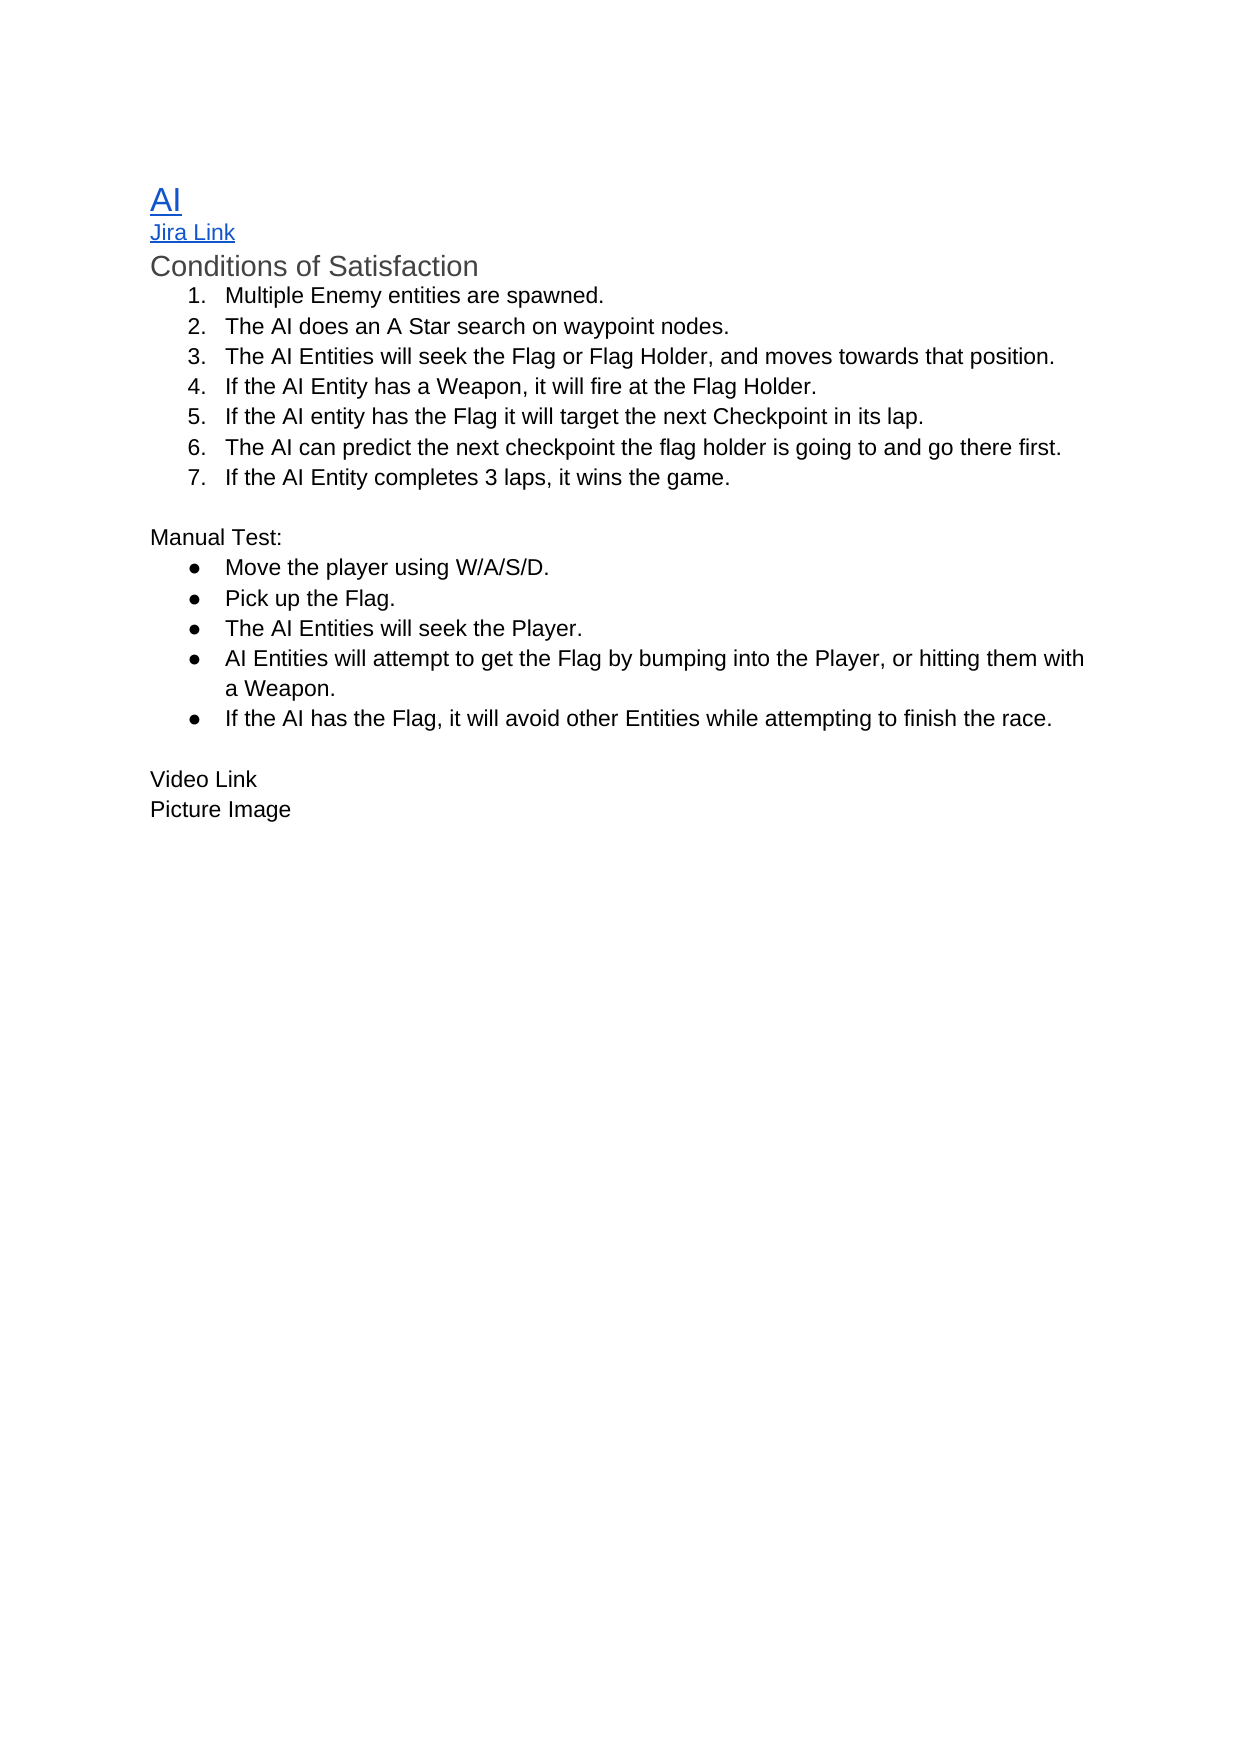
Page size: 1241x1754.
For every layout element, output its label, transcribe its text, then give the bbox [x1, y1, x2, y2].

text Jira Link [150, 219, 1090, 245]
text Picture Image [150, 796, 1090, 822]
list If the AI Entity completes 3 laps, it wins the game. [187, 464, 1090, 490]
list The AI can predict the next checkpoint the flag holder is going to and go there first. [187, 433, 1090, 460]
list Multiple Enemy entities are spawned. [187, 282, 1090, 309]
list AI Entities will attempt to get the Flag by bumping into the Player, or hitting them with a Weapon. [187, 645, 1090, 701]
list The AI does an A Star search on waypoint nodes. [187, 313, 1090, 339]
list The AI Entities will seek the Player. [187, 615, 1090, 641]
subtitle Conditions of Satisfaction [150, 249, 1090, 282]
text Manual Test: [150, 524, 1090, 550]
subtitle AI [150, 180, 1090, 219]
text Video Link [150, 766, 1090, 792]
list Pick up the Flag. [187, 584, 1090, 611]
list Move the player using W/A/S/D. [187, 554, 1090, 581]
list The AI Entities will seek the Flag or Flag Holder, and moves towards that position. [187, 343, 1090, 369]
list If the AI Entity has a Weapon, it will fire at the Flag Holder. [187, 373, 1090, 399]
list If the AI entity has the Flag it will target the next Checkpoint in its lap. [187, 403, 1090, 429]
list If the AI has the Flag, it will avoid other Entities while attempting to finish the race. [187, 705, 1090, 732]
